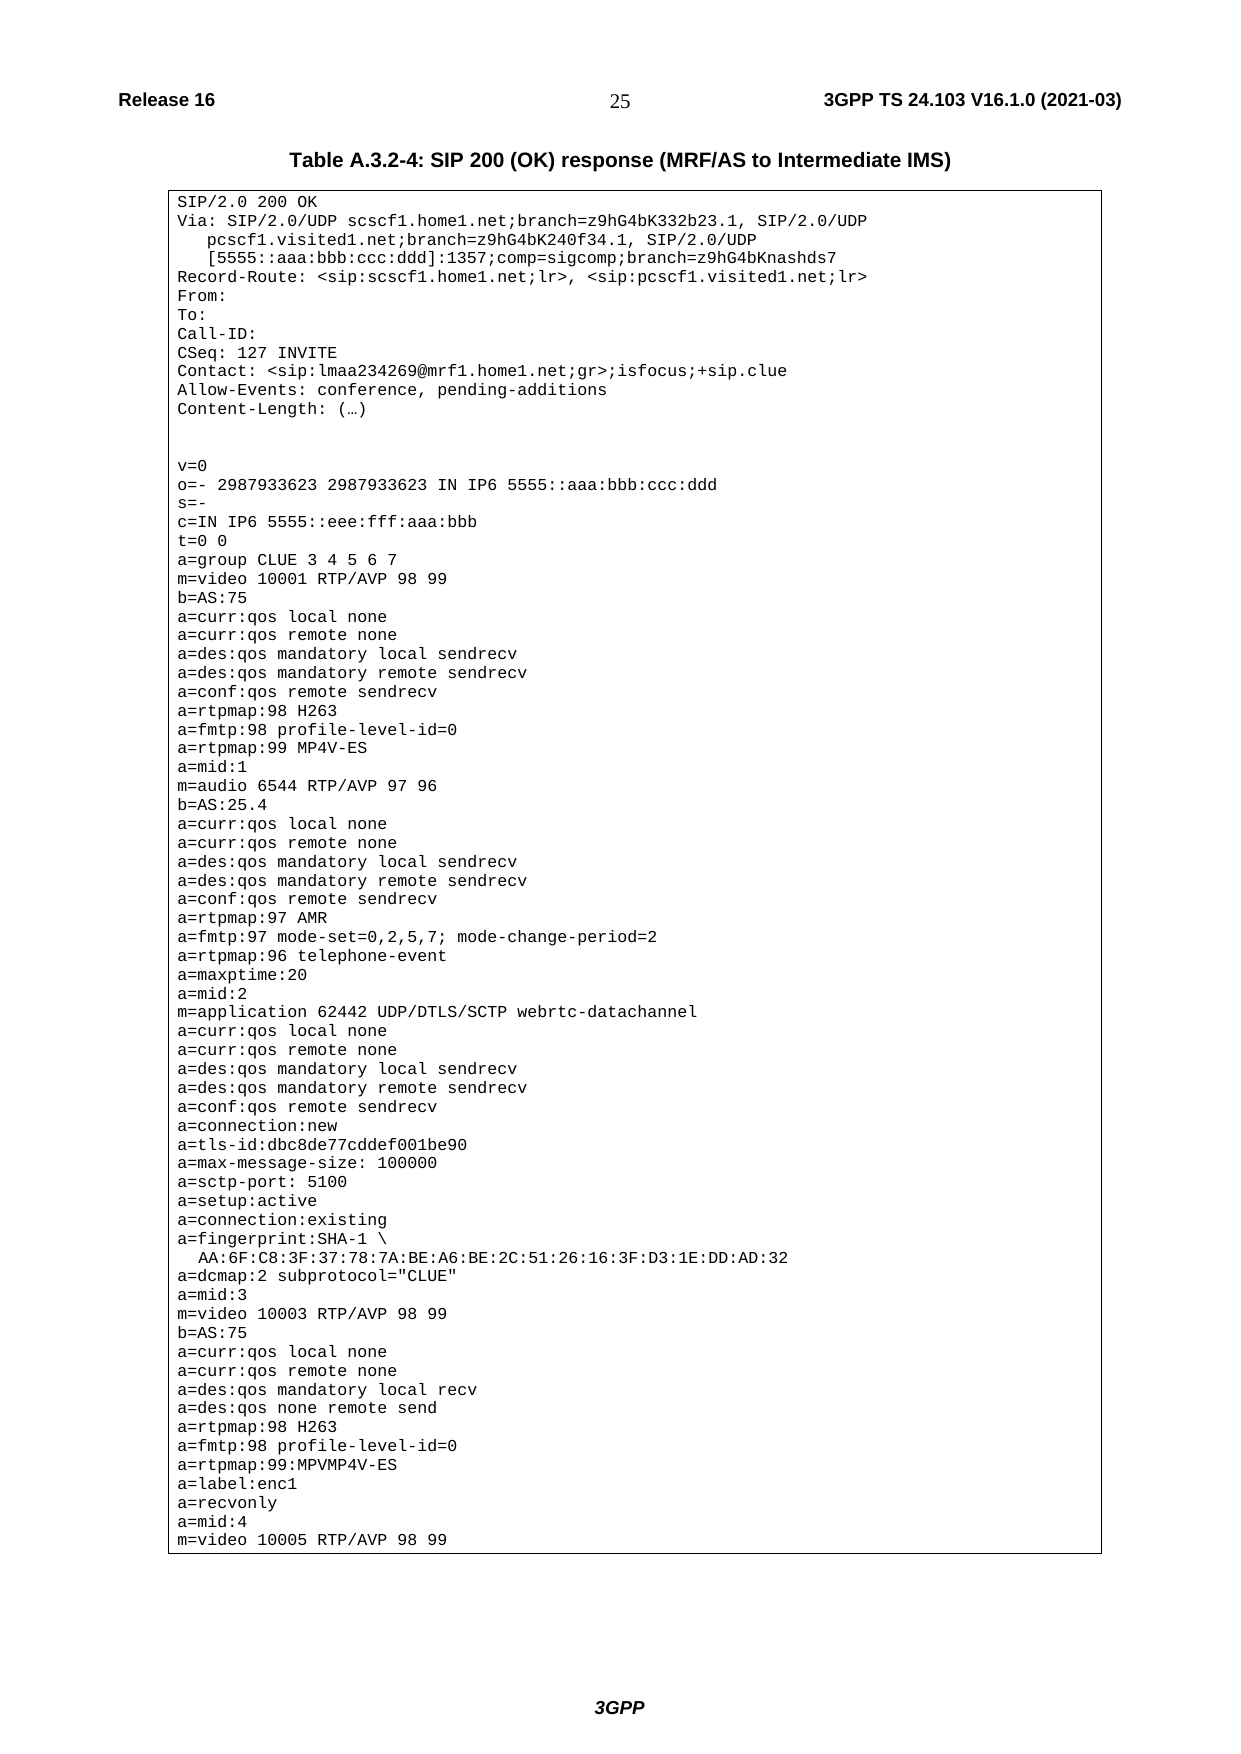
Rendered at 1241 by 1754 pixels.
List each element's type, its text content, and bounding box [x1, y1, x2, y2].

text a=rtpmap:96 telephone-event [169, 944, 1101, 963]
text a=curr:qos local none [169, 605, 1101, 624]
text a=rtpmap:99 MP4V-ES [169, 737, 1101, 756]
text a=fmtp:98 profile-level-id=0 [169, 718, 1101, 737]
text a=curr:qos local none [169, 812, 1101, 831]
text a=rtpmap:98 H263 [169, 699, 1101, 718]
text a=des:qos mandatory local sendrecv [169, 643, 1101, 662]
text SIP/2.0 200 OK [169, 191, 1101, 209]
text m=video 10005 RTP/AVP 98 99 [169, 1529, 1101, 1553]
text a=curr:qos remote none [169, 831, 1101, 850]
text Table A.3.2-4: SIP 200 (OK) response (MRF/AS to Intermediate IMS) [118, 147, 1122, 171]
text a=des:qos mandatory remote sendrecv [169, 1076, 1101, 1095]
text a=setup:active [169, 1189, 1101, 1208]
text a=curr:qos local none [169, 1020, 1101, 1039]
text Via: SIP/2.0/UDP scscf1.home1.net;branch=z9hG4bK332b23.1, SIP/2.0/UDP pcscf1.visited1.net;branch=z9hG4bK240f34.1, SIP/2.0/UDP [5555::aaa:bbb:ccc:ddd]:1357;comp=sigcomp;branch=z9hG4bKnashds7 [169, 209, 1101, 266]
text a=connection:new [169, 1114, 1101, 1133]
text From: [169, 284, 1101, 303]
text Allow-Events: conference, pending-additions [169, 379, 1101, 398]
text m=video 10003 RTP/AVP 98 99 [169, 1303, 1101, 1321]
text v=0 [169, 454, 1101, 473]
text c=IN IP6 5555::eee:fff:aaa:bbb [169, 511, 1101, 529]
text a=des:qos mandatory local sendrecv [169, 850, 1101, 869]
text a=mid:3 [169, 1284, 1101, 1303]
text a=fingerprint:SHA-1 \ [169, 1227, 1101, 1246]
text a=rtpmap:99:MPVMP4V-ES [169, 1453, 1101, 1472]
text a=mid:4 [169, 1510, 1101, 1529]
text m=audio 6544 RTP/AVP 97 96 [169, 775, 1101, 793]
text b=AS:75 [169, 586, 1101, 605]
text a=dcmap:2 subprotocol="CLUE" [169, 1265, 1101, 1284]
text a=curr:qos local none [169, 1340, 1101, 1359]
text a=des:qos mandatory remote sendrecv [169, 869, 1101, 888]
text t=0 0 [169, 529, 1101, 548]
text a=des:qos mandatory remote sendrecv [169, 662, 1101, 680]
text a=mid:1 [169, 756, 1101, 775]
text a=conf:qos remote sendrecv [169, 888, 1101, 907]
text m=video 10001 RTP/AVP 98 99 [169, 567, 1101, 586]
text a=des:qos mandatory local sendrecv [169, 1057, 1101, 1076]
text Contact: <sip:lmaa234269@mrf1.home1.net;gr>;isfocus;+sip.clue [169, 360, 1101, 379]
text a=fmtp:98 profile-level-id=0 [169, 1434, 1101, 1453]
text CSeq: 127 INVITE [169, 341, 1101, 360]
text To: [169, 303, 1101, 322]
text a=mid:2 [169, 982, 1101, 1001]
text a=curr:qos remote none [169, 1039, 1101, 1057]
text a=conf:qos remote sendrecv [169, 680, 1101, 699]
text Call-ID: [169, 322, 1101, 341]
text a=curr:qos remote none [169, 1359, 1101, 1378]
text a=label:enc1 [169, 1472, 1101, 1491]
text AA:6F:C8:3F:37:78:7A:BE:A6:BE:2C:51:26:16:3F:D3:1E:DD:AD:32 [169, 1246, 1101, 1265]
text a=group CLUE 3 4 5 6 7 [169, 548, 1101, 567]
text a=rtpmap:97 AMR [169, 907, 1101, 926]
text s=- [169, 492, 1101, 511]
text a=sctp-port: 5100 [169, 1171, 1101, 1189]
text a=des:qos none remote send [169, 1397, 1101, 1416]
text a=curr:qos remote none [169, 624, 1101, 643]
text a=rtpmap:98 H263 [169, 1416, 1101, 1434]
text a=connection:existing [169, 1208, 1101, 1227]
text b=AS:25.4 [169, 793, 1101, 812]
text a=conf:qos remote sendrecv [169, 1095, 1101, 1114]
text a=max-message-size: 100000 [169, 1152, 1101, 1171]
text Record-Route: <sip:scscf1.home1.net;lr>, <sip:pcscf1.visited1.net;lr> [169, 266, 1101, 284]
text a=maxptime:20 [169, 963, 1101, 982]
text a=tls-id:dbc8de77cddef001be90 [169, 1133, 1101, 1152]
text b=AS:75 [169, 1321, 1101, 1340]
text m=application 62442 UDP/DTLS/SCTP webrtc-datachannel [169, 1001, 1101, 1020]
text o=- 2987933623 2987933623 IN IP6 5555::aaa:bbb:ccc:ddd [169, 473, 1101, 492]
text a=des:qos mandatory local recv [169, 1378, 1101, 1397]
text a=recvonly [169, 1491, 1101, 1510]
text a=fmtp:97 mode-set=0,2,5,7; mode-change-period=2 [169, 926, 1101, 944]
text Content-Length: (…) [169, 398, 1101, 419]
